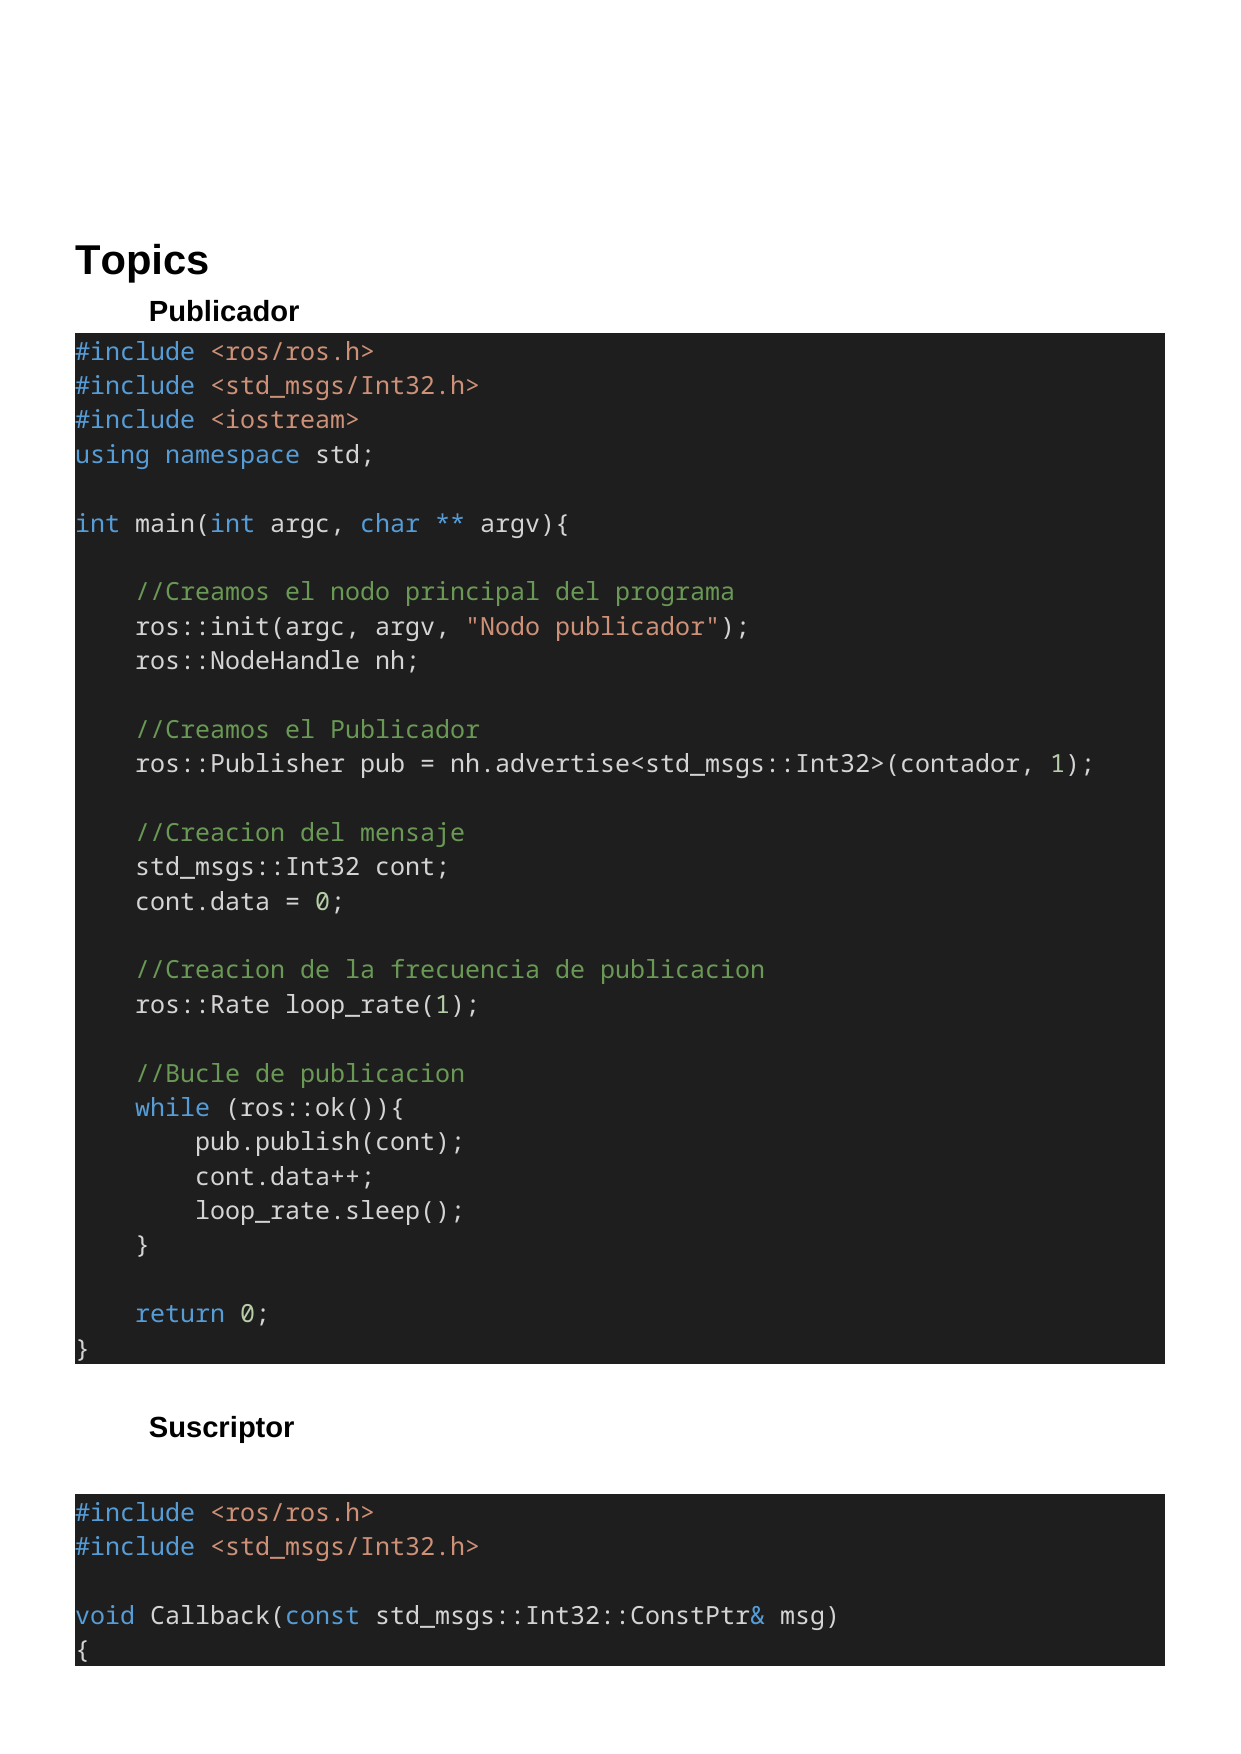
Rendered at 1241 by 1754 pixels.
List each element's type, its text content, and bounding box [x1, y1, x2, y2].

text return 0; [75, 1296, 1165, 1330]
text while (ros::ok()){ [75, 1089, 1165, 1124]
subtitle Topics [75, 235, 1165, 283]
text } [75, 1227, 1165, 1261]
text ros::Publisher pub = nh.advertise<std_msgs::Int32>(contador, 1); [75, 746, 1165, 780]
text std_msgs::Int32 cont; [75, 849, 1165, 883]
text //Creamos el nodo principal del programa [75, 574, 1165, 608]
text void Callback(const std_msgs::Int32::ConstPtr& msg) [75, 1597, 1165, 1631]
text #include <std_msgs/Int32.h> [75, 1528, 1165, 1563]
text ros::Rate loop_rate(1); [75, 986, 1165, 1021]
text cont.data++; [75, 1158, 1165, 1192]
text using namespace std; [75, 436, 1165, 471]
text //Bucle de publicacion [75, 1055, 1165, 1089]
subtitle Suscriptor [149, 1410, 1165, 1443]
text loop_rate.sleep(); [75, 1192, 1165, 1227]
text pub.publish(cont); [75, 1124, 1165, 1158]
text { [75, 1631, 1165, 1666]
text #include <ros/ros.h> [75, 333, 1165, 367]
text cont.data = 0; [75, 883, 1165, 917]
text //Creacion de la frecuencia de publicacion [75, 952, 1165, 986]
text #include <iostream> [75, 402, 1165, 436]
text //Creamos el Publicador [75, 711, 1165, 746]
text } [75, 1330, 1165, 1364]
text #include <ros/ros.h> [75, 1494, 1165, 1528]
text //Creacion del mensaje [75, 814, 1165, 849]
text int main(int argc, char ** argv){ [75, 505, 1165, 539]
text #include <std_msgs/Int32.h> [75, 367, 1165, 402]
text ros::init(argc, argv, "Nodo publicador"); [75, 608, 1165, 642]
text ros::NodeHandle nh; [75, 642, 1165, 677]
subtitle Publicador [149, 294, 1165, 328]
